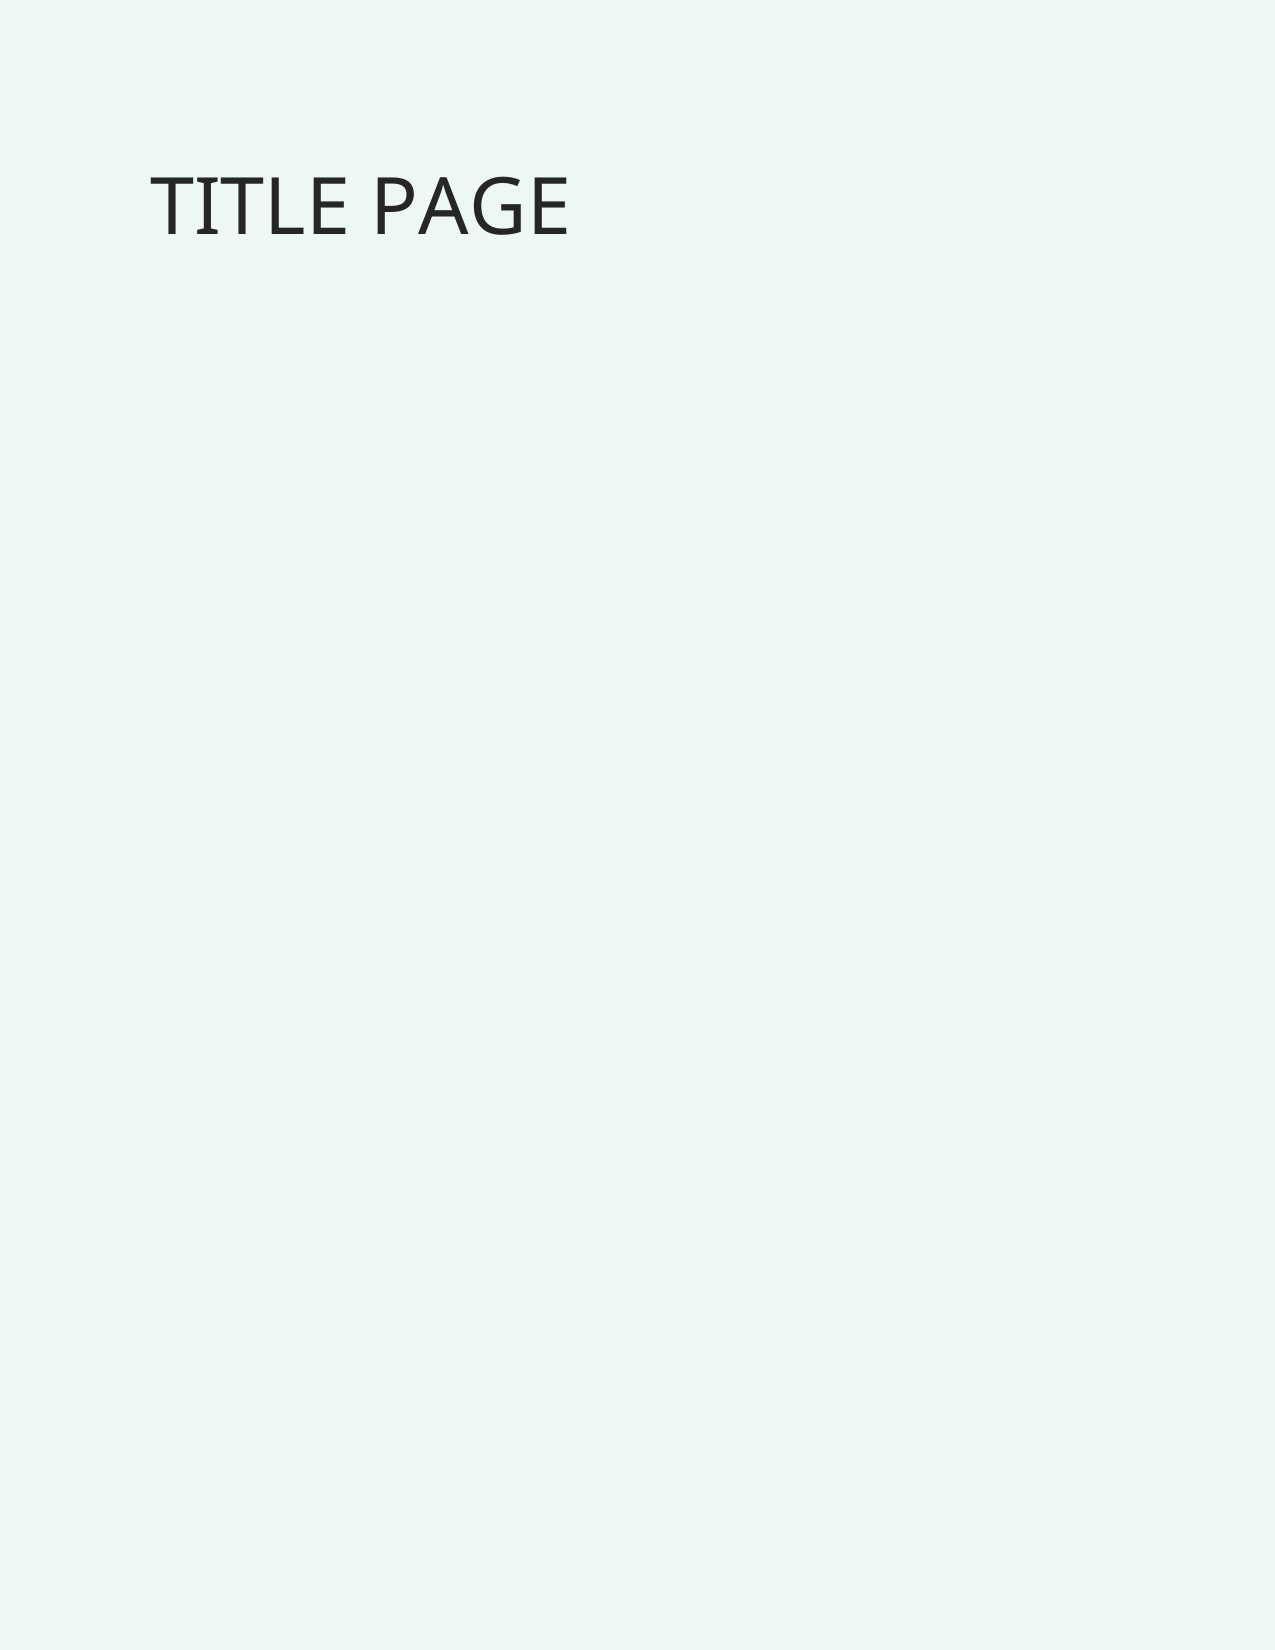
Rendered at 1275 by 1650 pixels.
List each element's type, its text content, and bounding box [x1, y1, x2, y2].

title TITLE PAGE [150, 150, 1125, 258]
